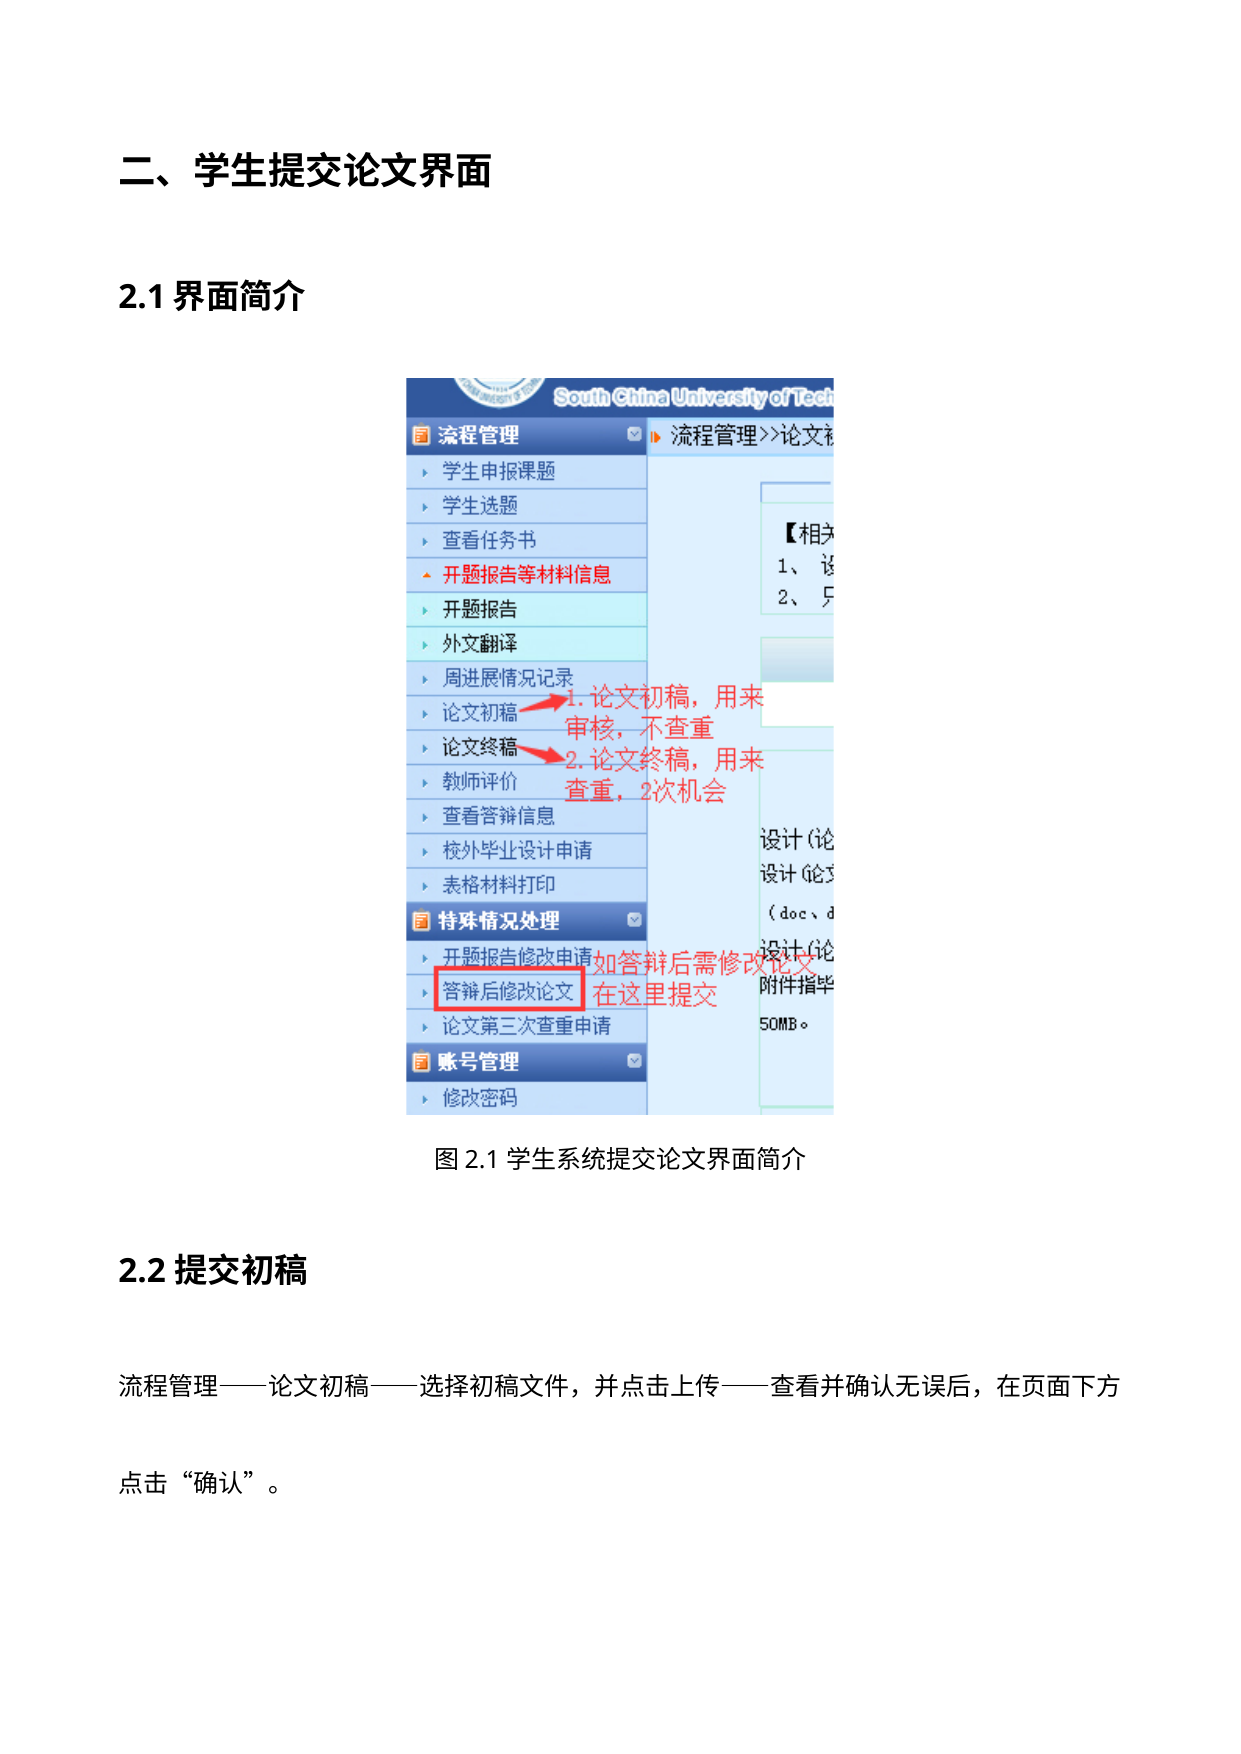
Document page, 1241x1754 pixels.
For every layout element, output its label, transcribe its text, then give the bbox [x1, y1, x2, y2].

subtitle 二、学生提交论文界面 [118, 135, 1122, 200]
subtitle 2.1界面简介 [118, 262, 1122, 327]
text 图2.1 学生系统提交论文界面简介 [118, 1126, 1122, 1191]
text 流程管理——论文初稿——选择初稿文件，并点击上传——查看并确认无误后，在页面下方点击“确认”。 [118, 1352, 1122, 1514]
subtitle 2.2 提交初稿 [118, 1236, 1122, 1301]
picture [406, 378, 834, 1115]
